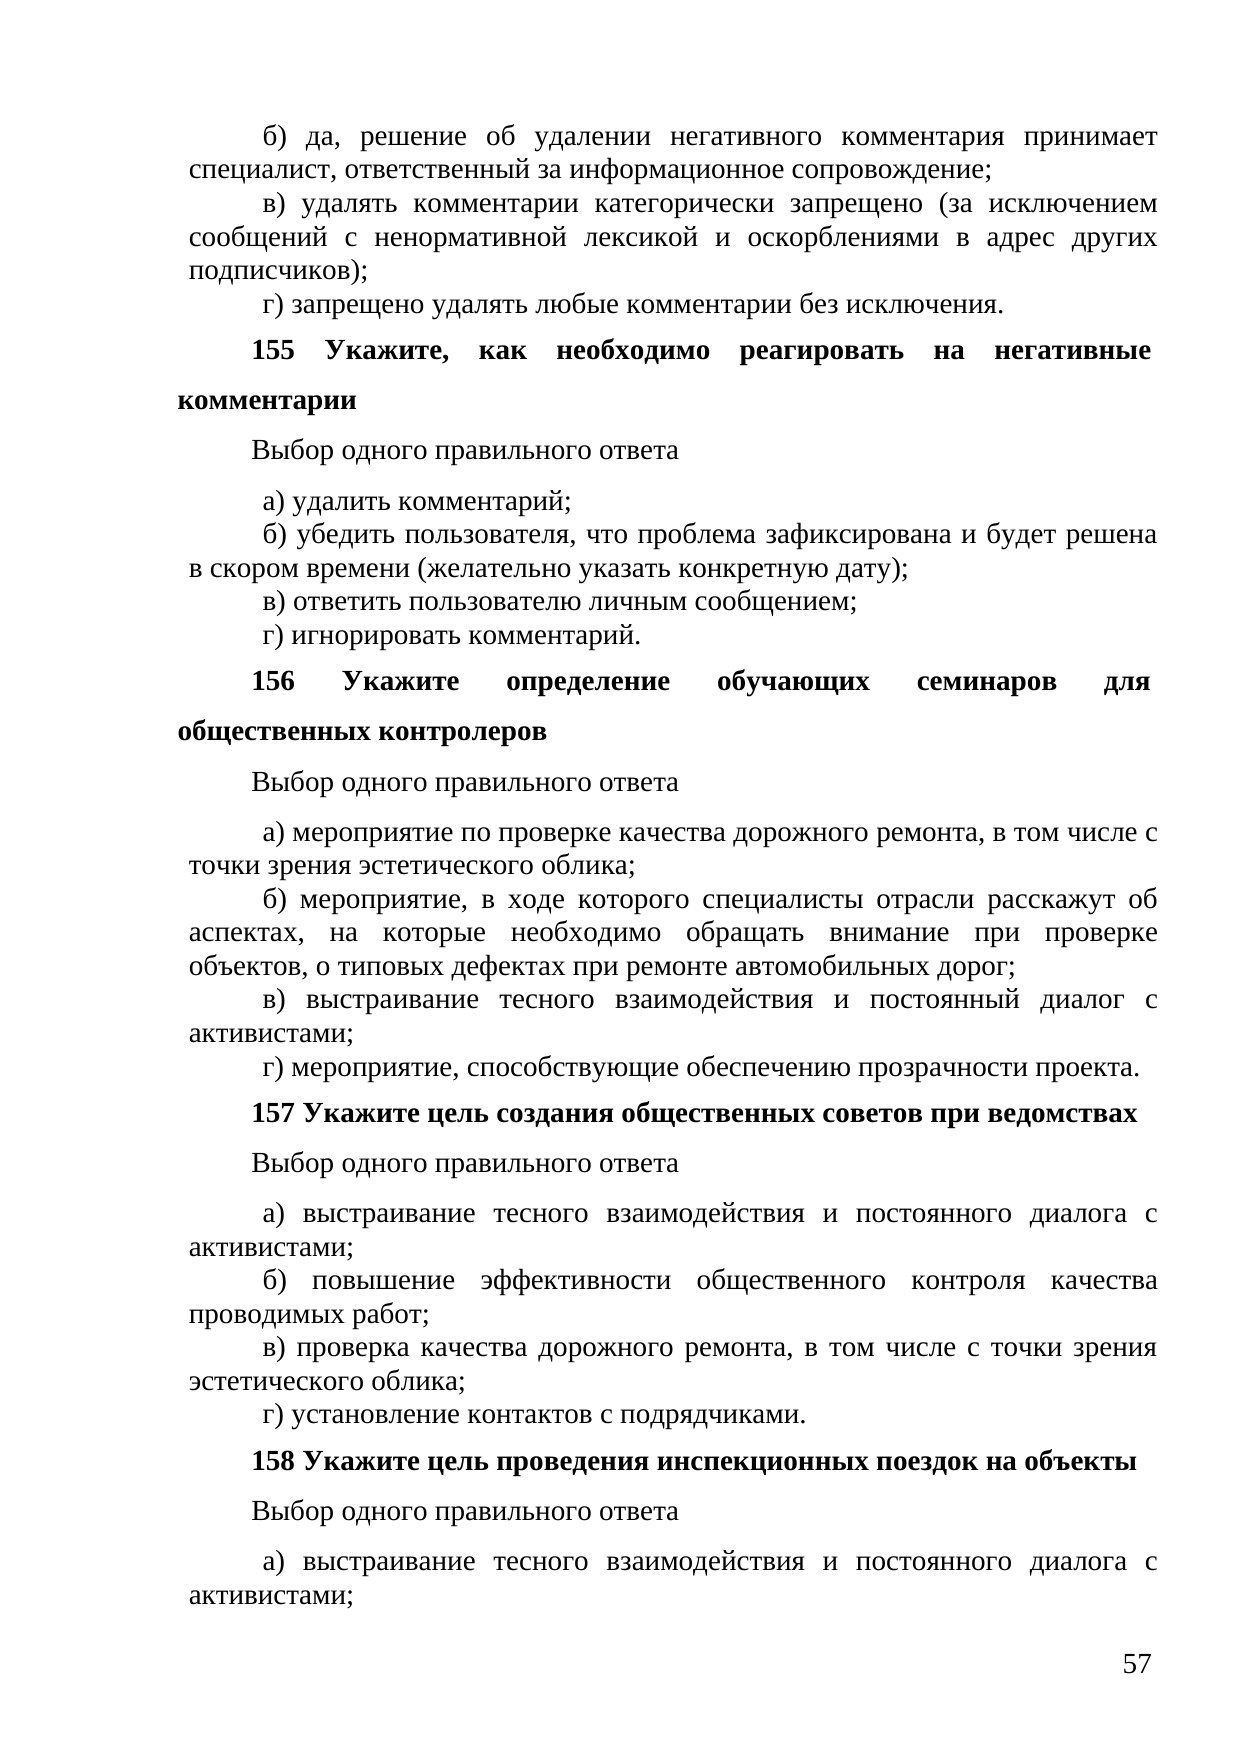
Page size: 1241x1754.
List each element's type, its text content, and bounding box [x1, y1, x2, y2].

text Выбор одного правильного ответа [177, 1493, 1152, 1527]
table_cell б) да, решение об удалении негативного комментария принимает специалист, ответственный за информационное сопровождение; [177, 118, 1170, 185]
text Выбор одного правильного ответа [177, 764, 1152, 797]
text 157 Укажите цель создания общественных советов при ведомствах [177, 1095, 1152, 1128]
text Выбор одного правильного ответа [177, 1145, 1152, 1179]
table_cell г) запрещено удалять любые комментарии без исключения. [177, 286, 1170, 319]
table_cell б) убедить пользователя, что проблема зафиксирована и будет решена в скором времени (желательно указать конкретную дату); [177, 516, 1170, 583]
table_cell в) выстраивание тесного взаимодействия и постоянный диалог с активистами; [177, 982, 1170, 1049]
text 156 Укажите определение обучающих семинаров для общественных контролеров [177, 663, 1152, 747]
table_header a) мероприятие по проверке качества дорожного ремонта, в том числе с точки зрения эстетического облика; [177, 814, 1170, 881]
table_cell в) проверка качества дорожного ремонта, в том числе с точки зрения эстетического облика; [177, 1330, 1170, 1397]
table_cell г) игнорировать комментарий. [177, 617, 1170, 651]
table_cell б) повышение эффективности общественного контроля качества проводимых работ; [177, 1263, 1170, 1329]
table_cell г) установление контактов с подрядчиками. [177, 1397, 1170, 1430]
text 158 Укажите цель проведения инспекционных поездок на объекты [177, 1443, 1152, 1476]
table_cell в) удалять комментарии категорически запрещено (за исключением сообщений с ненормативной лексикой и оскорблениями в адрес других подписчиков); [177, 185, 1170, 286]
table_cell г) мероприятие, способствующие обеспечению прозрачности проекта. [177, 1049, 1170, 1082]
table_header a) удалить комментарий; [177, 483, 1170, 516]
text Выбор одного правильного ответа [177, 432, 1152, 466]
table_header a) выстраивание тесного взаимодействия и постоянного диалога с активистами; [177, 1543, 1170, 1610]
table_cell в) ответить пользователю личным сообщением; [177, 584, 1170, 617]
table_header a) выстраивание тесного взаимодействия и постоянного диалога с активистами; [177, 1195, 1170, 1262]
text 155 Укажите, как необходимо реагировать на негативные комментарии [177, 332, 1152, 416]
table_cell б) мероприятие, в ходе которого специалисты отрасли расскажут об аспектах, на которые необходимо обращать внимание при проверке объектов, о типовых дефектах при ремонте автомобильных дорог; [177, 881, 1170, 982]
